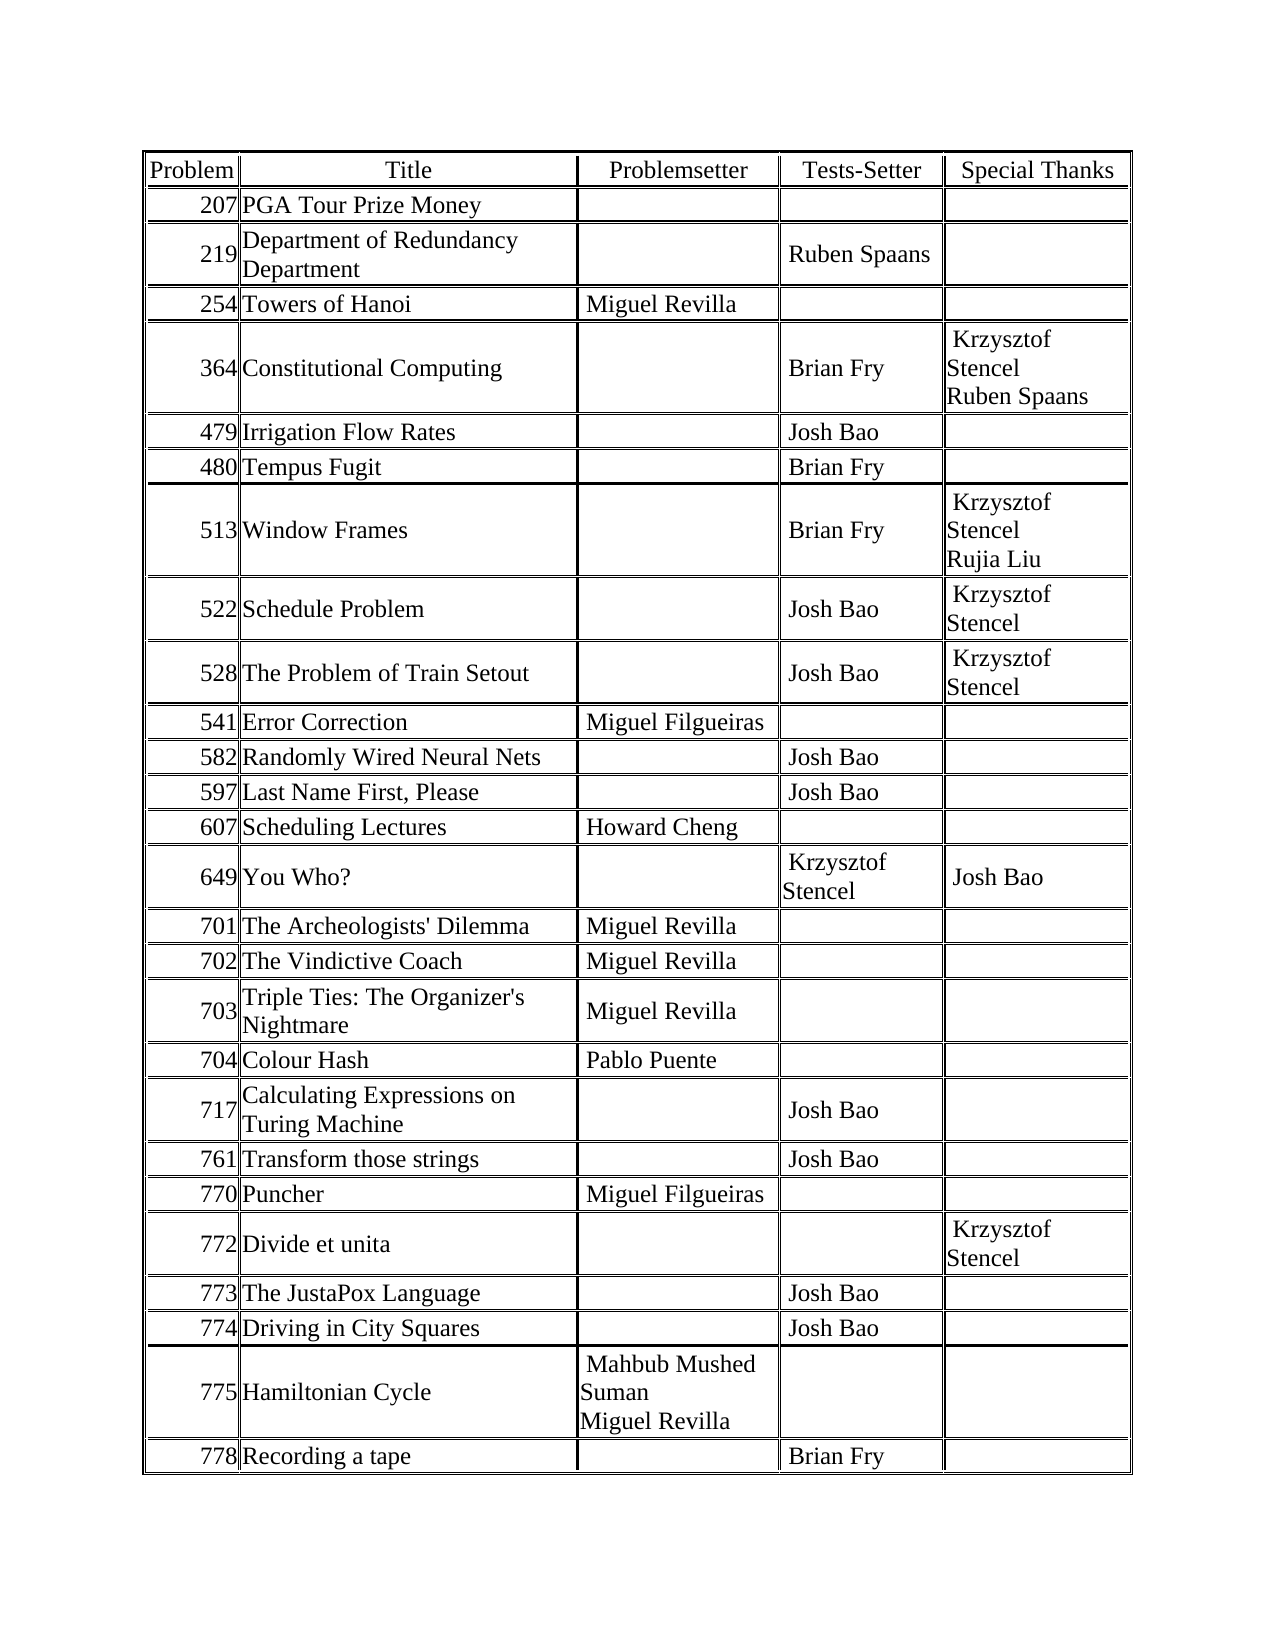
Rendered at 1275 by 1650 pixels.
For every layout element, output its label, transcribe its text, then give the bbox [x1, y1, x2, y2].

table_cell Krzysztof Stencel Rujia Liu [946, 482, 1130, 574]
table_cell Miguel Filgueiras [579, 706, 778, 737]
table_cell [781, 811, 942, 843]
table_cell [781, 1347, 942, 1436]
table_cell [946, 1140, 1130, 1175]
table_cell Miguel Revilla [579, 288, 778, 319]
table_cell [946, 284, 1130, 319]
table_cell [944, 447, 1131, 482]
table_cell 704 [144, 1041, 239, 1076]
table_cell [579, 224, 778, 284]
table_cell Josh Bao [781, 1277, 942, 1309]
table_cell [944, 412, 1131, 447]
table_cell [946, 1344, 1130, 1436]
table_cell 582 [146, 738, 238, 772]
table_cell [946, 738, 1130, 772]
table_cell Josh Bao [781, 1143, 942, 1175]
table_cell Josh Bao [781, 741, 942, 772]
table_header Tests-Setter [780, 152, 944, 185]
table_cell Krzysztof Stencel Ruben Spaans [946, 319, 1130, 412]
table_cell [781, 706, 942, 737]
table_cell [944, 1274, 1131, 1309]
table_cell [579, 1143, 778, 1175]
table_cell [781, 945, 942, 977]
table_cell Krzysztof Stencel [946, 639, 1130, 702]
table_cell [781, 910, 942, 942]
table_cell 772 [144, 1210, 239, 1274]
table_cell Pablo Puente [579, 1044, 778, 1076]
table_cell Brian Fry [781, 485, 942, 574]
table_cell [579, 776, 778, 808]
table_cell [781, 288, 942, 319]
table_cell [579, 741, 778, 772]
table_cell Transform those strings [241, 1143, 576, 1175]
table_cell 528 [146, 639, 238, 702]
table_cell 254 [146, 284, 238, 319]
table_cell 541 [146, 702, 238, 737]
table_cell Towers of Hanoi [241, 288, 576, 319]
table_cell The JustaPox Language [241, 1277, 576, 1309]
table_cell Colour Hash [241, 1044, 576, 1076]
table_cell [781, 1044, 942, 1076]
table_cell [579, 189, 778, 220]
table_cell Josh Bao [781, 1312, 942, 1344]
table_cell [946, 220, 1130, 284]
table_header Special Thanks [944, 153, 1130, 185]
table_cell [944, 977, 1131, 1041]
table_cell 773 [144, 1274, 239, 1309]
table_cell Window Frames [241, 485, 576, 574]
table_cell Divide et unita [241, 1213, 576, 1274]
table_cell Krzysztof Stencel [781, 846, 942, 907]
table_cell [579, 578, 778, 638]
table_cell 761 [146, 1140, 238, 1175]
table_cell [944, 1309, 1131, 1344]
table_cell [944, 942, 1131, 977]
table_cell Krzysztof Stencel [944, 1210, 1131, 1274]
table_cell Driving in City Squares [241, 1312, 576, 1344]
table_cell 775 [146, 1344, 238, 1436]
table_cell 703 [144, 977, 239, 1041]
table_cell PGA Tour Prize Money [241, 189, 576, 220]
table_cell [579, 1213, 778, 1274]
table_cell Miguel Filgueiras [579, 1178, 778, 1210]
table_cell You Who? [241, 846, 576, 907]
table_cell Irrigation Flow Rates [241, 415, 576, 447]
table_cell 597 [146, 773, 238, 808]
table_cell 778 [146, 1436, 239, 1472]
table_cell 702 [144, 942, 239, 977]
table_cell Ruben Spaans [781, 224, 942, 284]
table_cell Brian Fry [781, 323, 942, 412]
table_cell [579, 846, 778, 907]
table_cell 364 [146, 319, 238, 412]
table_cell Brian Fry [781, 450, 942, 482]
table_cell 522 [146, 575, 238, 638]
table_cell 479 [144, 412, 239, 447]
table_cell Triple Ties: The Organizer's Nightmare [241, 980, 576, 1041]
table_cell [944, 808, 1131, 843]
table_header Title [240, 153, 577, 185]
table_cell [579, 1277, 778, 1309]
table_cell Schedule Problem [241, 578, 576, 638]
table_cell 219 [146, 220, 238, 284]
table_cell [944, 1436, 1130, 1472]
table_cell Constitutional Computing [241, 323, 576, 412]
table_cell [781, 980, 942, 1041]
table_cell The Archeologists' Dilemma [241, 910, 576, 942]
table_cell [579, 450, 778, 482]
table_cell [579, 1079, 778, 1139]
table_cell Last Name First, Please [241, 776, 576, 808]
table_cell [579, 415, 778, 447]
table_cell Miguel Revilla [579, 945, 778, 977]
table_header Problemsetter [577, 153, 779, 185]
table_cell Recording a tape [240, 1440, 577, 1472]
table_cell [781, 1213, 942, 1274]
table_cell [944, 1175, 1131, 1210]
table_cell 770 [144, 1175, 239, 1210]
table_cell [579, 485, 778, 574]
table_cell Puncher [241, 1178, 576, 1210]
table_cell [946, 702, 1130, 737]
table_cell Brian Fry [780, 1436, 944, 1472]
table_cell Calculating Expressions on Turing Machine [241, 1079, 576, 1139]
table_cell The Problem of Train Setout [241, 642, 576, 702]
table_cell Mahbub Mushed Suman Miguel Revilla [579, 1347, 778, 1436]
table_cell [946, 773, 1130, 808]
table_cell Scheduling Lectures [241, 811, 576, 843]
table_cell Department of Redundancy Department [241, 224, 576, 284]
table_cell 607 [144, 808, 239, 843]
table_cell 717 [144, 1076, 239, 1139]
table_cell [577, 1440, 779, 1472]
table_cell Miguel Revilla [579, 910, 778, 942]
table_cell Error Correction [241, 706, 576, 737]
table_cell 480 [144, 447, 239, 482]
table_cell 513 [146, 482, 238, 574]
table_cell Josh Bao [781, 776, 942, 808]
table_cell Miguel Revilla [579, 980, 778, 1041]
table_cell Krzysztof Stencel [946, 575, 1130, 638]
table_cell [579, 642, 778, 702]
table_cell Josh Bao [781, 415, 942, 447]
table_cell 207 [146, 185, 238, 220]
table_cell 774 [144, 1309, 239, 1344]
table_cell [944, 1076, 1131, 1139]
table_cell Josh Bao [781, 1079, 942, 1139]
table_cell Hamiltonian Cycle [241, 1347, 576, 1436]
table_cell [944, 1041, 1131, 1076]
table_cell Josh Bao [944, 843, 1131, 907]
table_cell Tempus Fugit [241, 450, 576, 482]
table_cell [579, 1312, 778, 1344]
table_cell The Vindictive Coach [241, 945, 576, 977]
table_cell Josh Bao [781, 642, 942, 702]
table_header Problem [146, 153, 239, 185]
table_cell [579, 323, 778, 412]
table_cell Josh Bao [781, 578, 942, 638]
table_cell 649 [144, 843, 239, 907]
table_cell [944, 907, 1131, 942]
table_cell Howard Cheng [579, 811, 778, 843]
table_cell [946, 185, 1130, 220]
table_cell Randomly Wired Neural Nets [241, 741, 576, 772]
table_cell [781, 1178, 942, 1210]
table_cell [781, 189, 942, 220]
table_cell 701 [144, 907, 239, 942]
